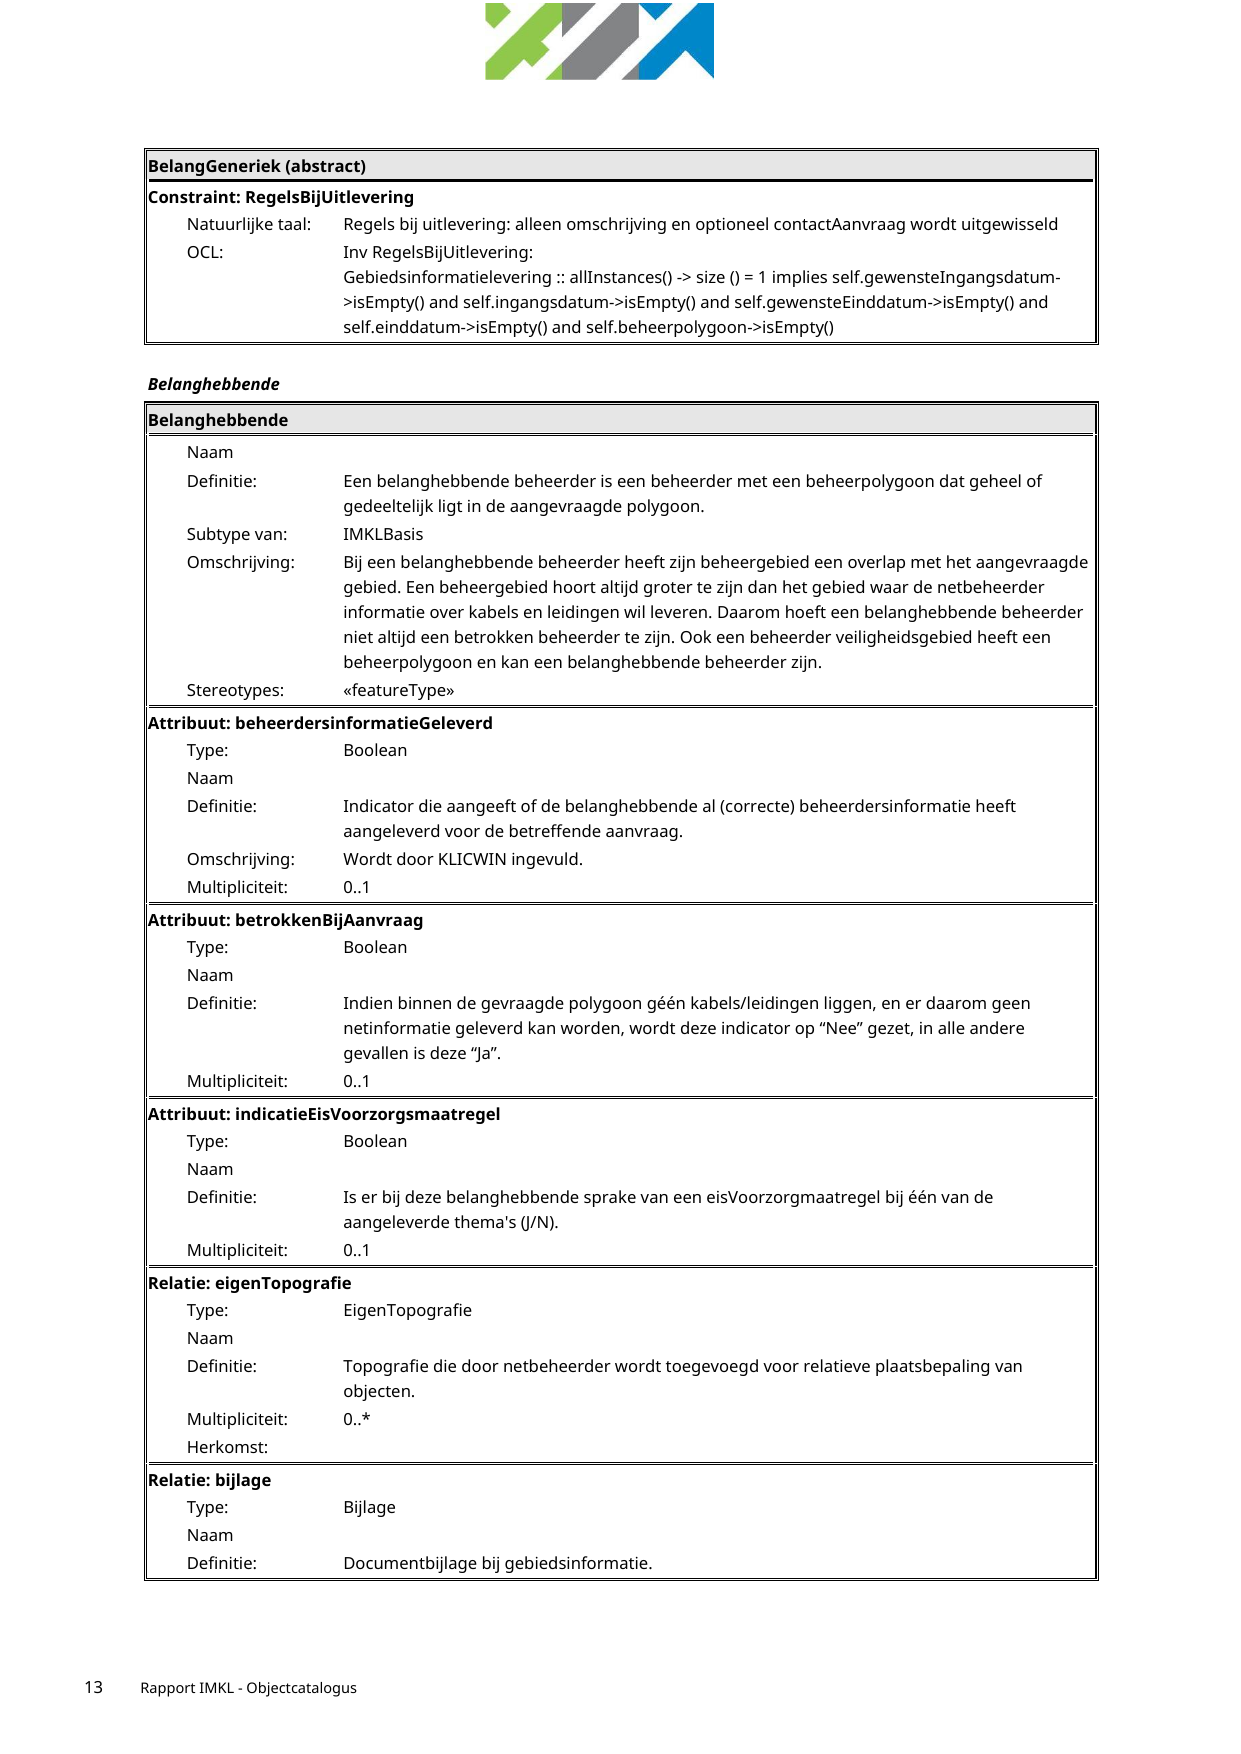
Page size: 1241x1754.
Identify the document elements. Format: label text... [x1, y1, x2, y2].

table_cell [147, 433, 1096, 704]
table_cell Relatie: bijlage [145, 1462, 1097, 1577]
table_cell Relatie: eigenTopografie [147, 1265, 1096, 1462]
table_cell Attribuut: betrokkenBijAanvraag [145, 902, 1097, 1096]
table_cell Constraint: RegelsBijUitlevering [147, 179, 1095, 342]
table_cell Attribuut: beheerdersinformatieGeleverd [147, 705, 1096, 902]
table_header Belanghebbende [147, 405, 1095, 432]
table_header BelangGeneriek (abstract) [147, 151, 1095, 179]
table_cell Attribuut: indicatieEisVoorzorgsmaatregel [145, 1096, 1097, 1264]
subtitle Belanghebbende [148, 370, 1093, 395]
picture [485, 3, 697, 80]
picture [656, 50, 714, 80]
